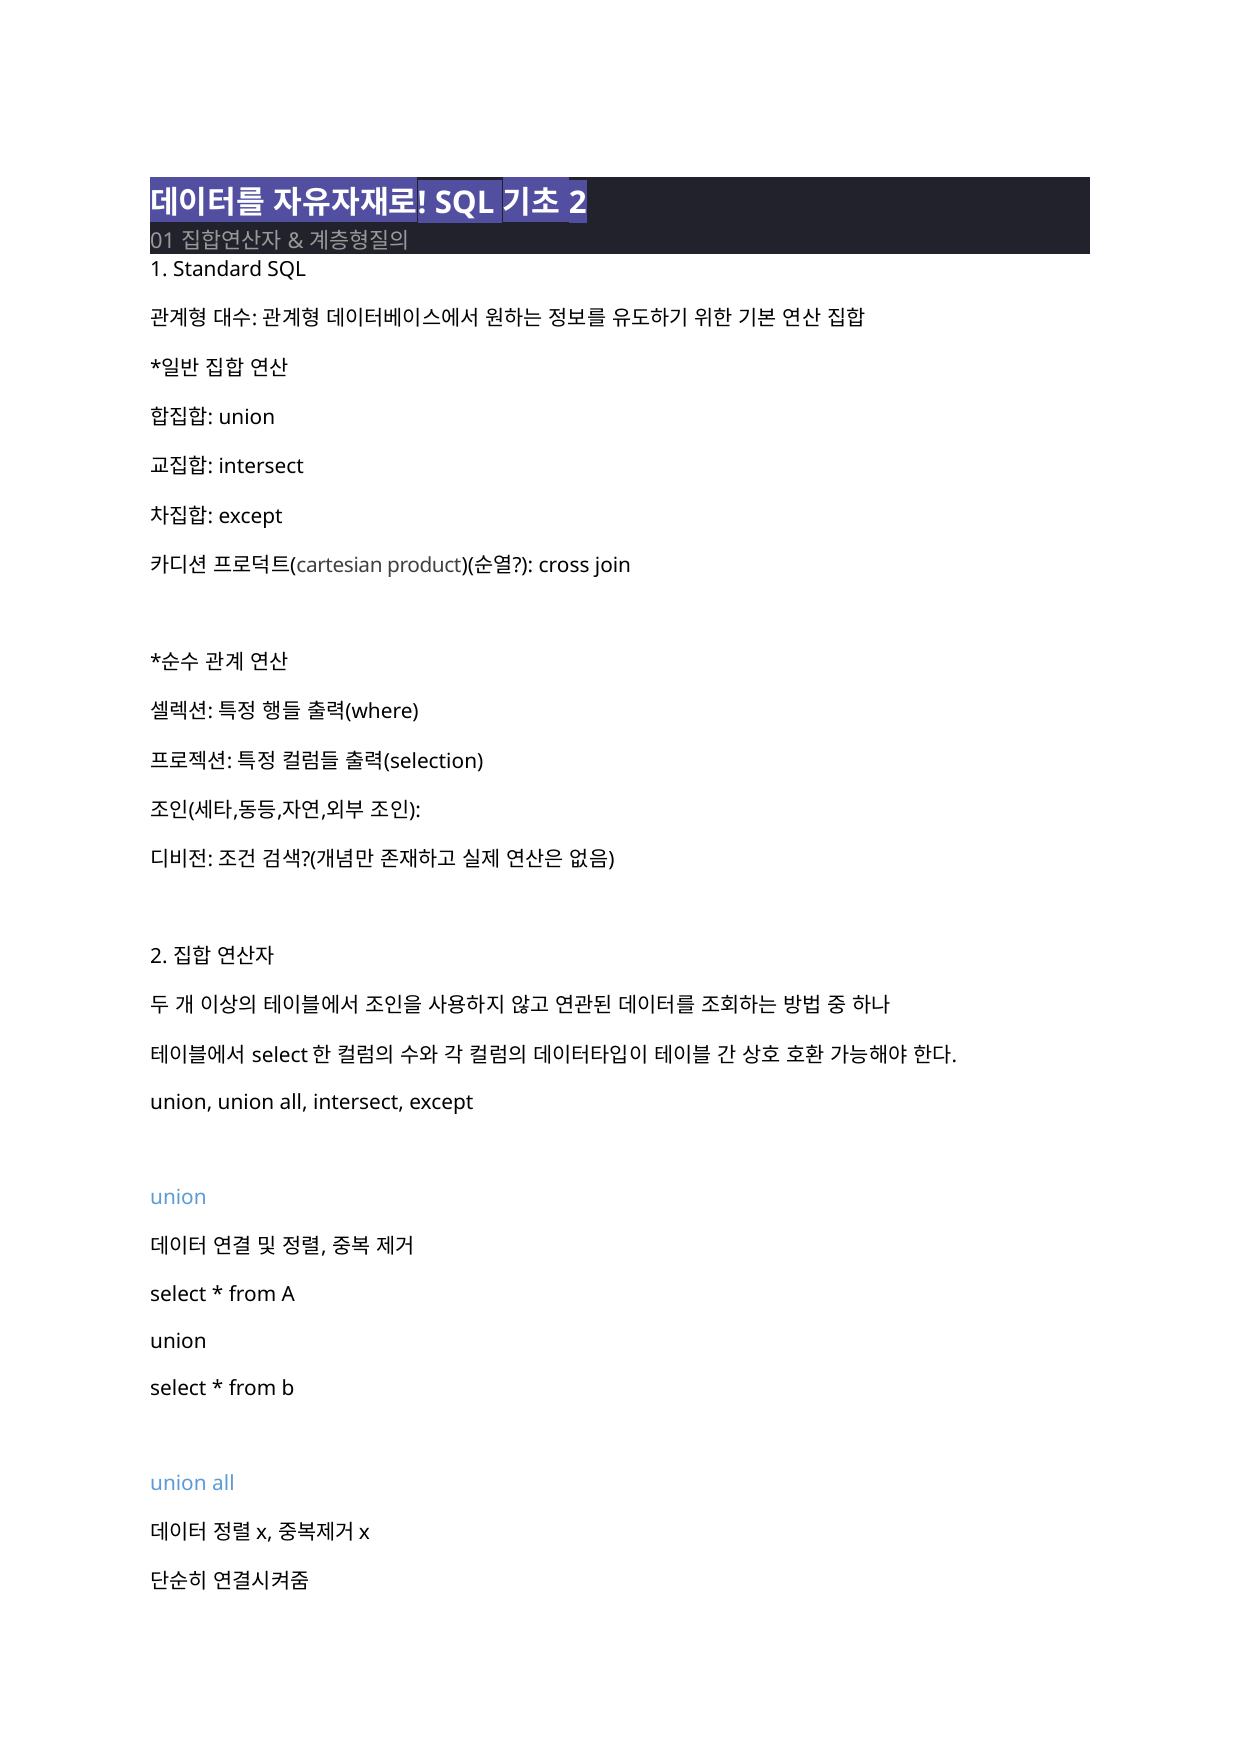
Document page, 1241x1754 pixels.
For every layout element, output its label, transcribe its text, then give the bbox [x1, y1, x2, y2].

text 데이터를 자유자재로! SQL 기초 2 [150, 177, 569, 223]
text select * from b [150, 1373, 1090, 1402]
text 교집합: intersect [150, 450, 1090, 480]
text 디비전: 조건 검색?(개념만 존재하고 실제 연산은 없음) [150, 843, 1090, 873]
text select * from A [150, 1279, 1090, 1307]
text 1. Standard SQL [150, 254, 1090, 283]
text 데이터 정렬x, 중복제거x [150, 1515, 1090, 1545]
text 조인(세타,동등,자연,외부 조인): [150, 793, 1090, 824]
text *일반 집합 연산 [150, 351, 1090, 381]
text 카디션 프로덕트(cartesian product)(순열?): cross join [150, 548, 1090, 579]
text 01 집합연산자 & 계층형질의 [150, 223, 1090, 254]
text union [150, 1182, 1090, 1210]
text 단순히 연결시켜줌 [150, 1564, 1090, 1595]
text 2. 집합 연산자 [150, 939, 1090, 970]
text union [150, 1326, 1090, 1354]
text union all [150, 1468, 1090, 1496]
text 차집합: except [150, 499, 1090, 529]
text 프로젝션: 특정 컬럼들 출력(selection) [150, 744, 1090, 774]
text *순수 관계 연산 [150, 645, 1090, 676]
text 합집합: union [150, 400, 1090, 431]
text 테이블에서 select한 컬럼의 수와 각 컬럼의 데이터타입이 테이블 간 상호 호환 가능해야 한다. [150, 1038, 1090, 1068]
text 셀렉션: 특정 행들 출력(where) [150, 694, 1090, 725]
text union, union all, intersect, except [150, 1087, 1090, 1116]
text 데이터를 자유자재로! SQL 기초 2 [569, 177, 1090, 223]
text 두 개 이상의 테이블에서 조인을 사용하지 않고 연관된 데이터를 조회하는 방법 중 하나 [150, 989, 1090, 1019]
text 데이터 연결 및 정렬, 중복 제거 [150, 1229, 1090, 1259]
text 관계형 대수: 관계형 데이터베이스에서 원하는 정보를 유도하기 위한 기본 연산 집합 [150, 302, 1090, 332]
